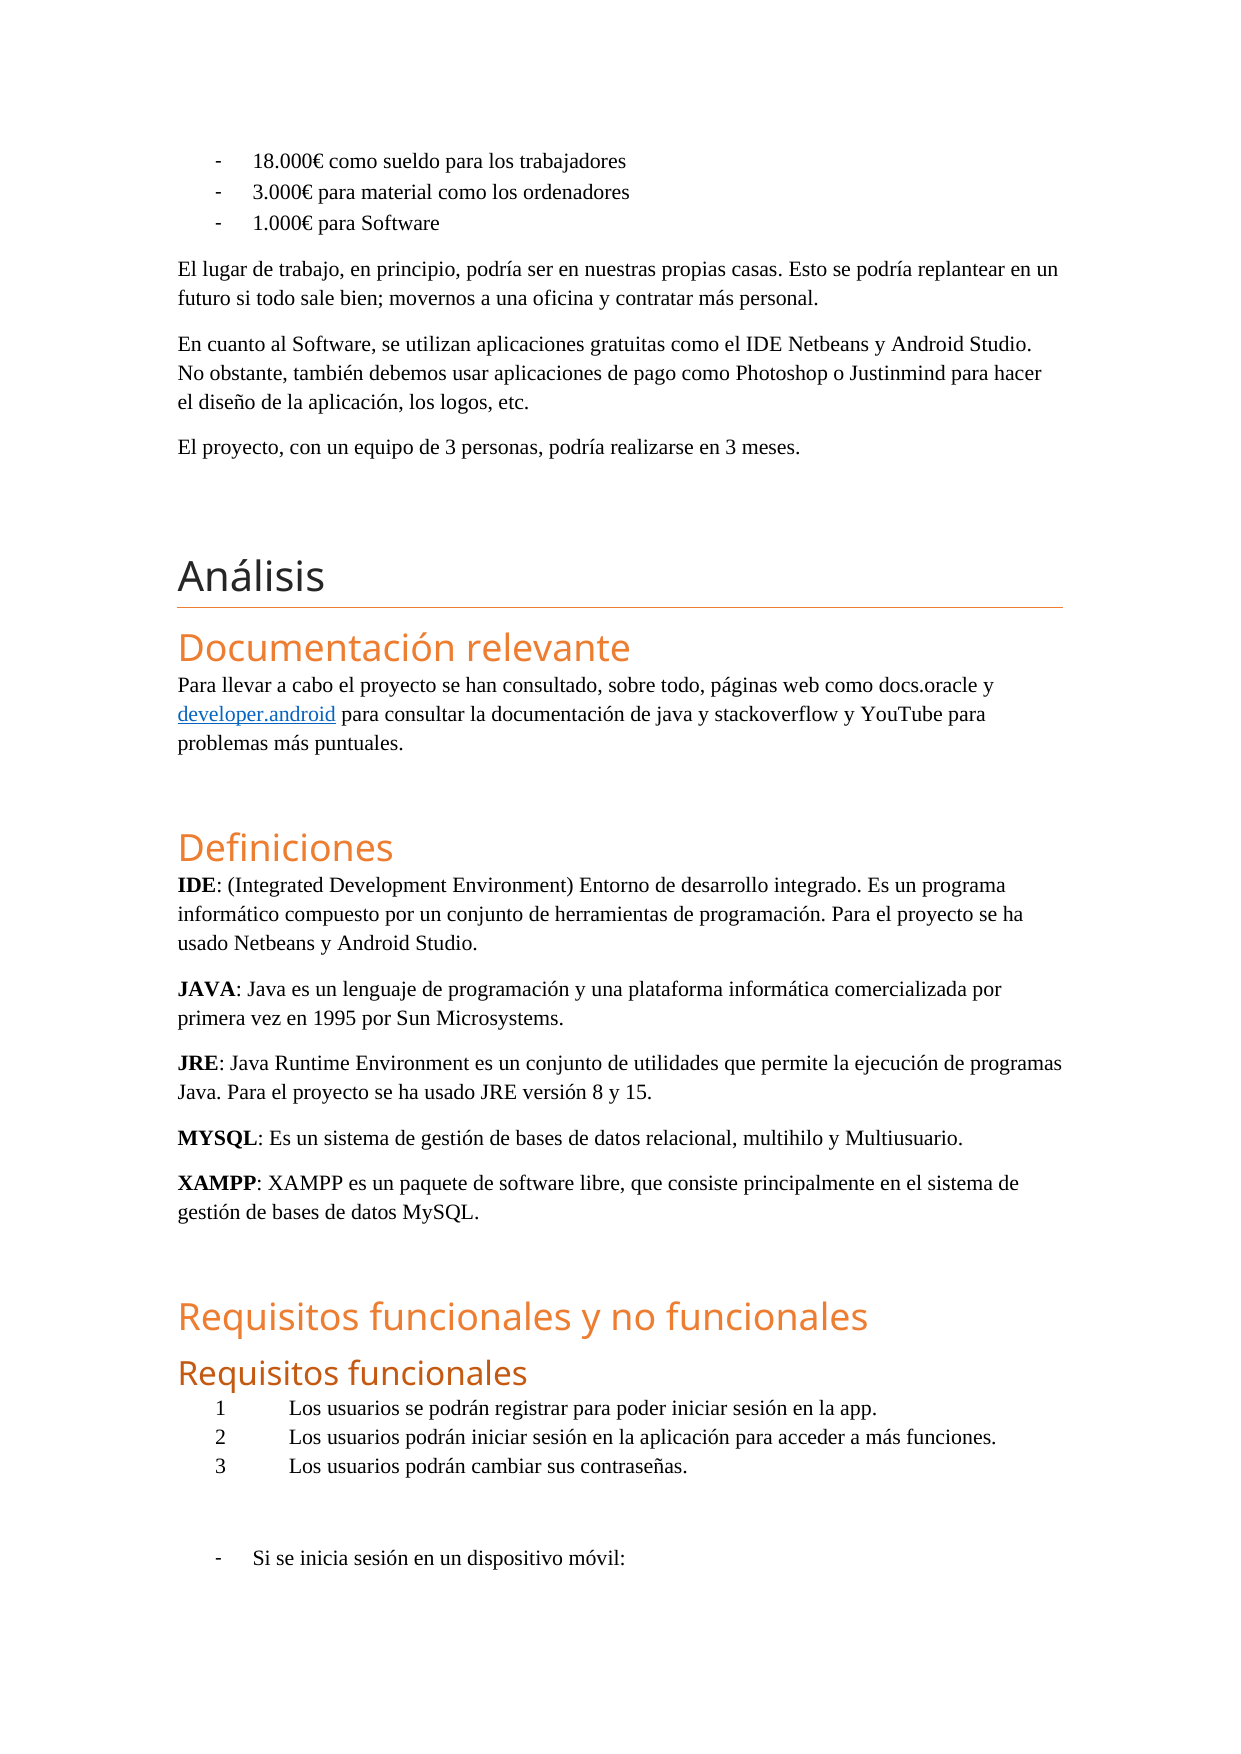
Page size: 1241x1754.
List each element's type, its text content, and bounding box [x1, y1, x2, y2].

subtitle Documentación relevante [177, 621, 1063, 672]
list 3.000€ para material como los ordenadores [215, 178, 1063, 205]
list Los usuarios se podrán registrar para poder iniciar sesión en la app. [215, 1395, 1063, 1421]
list Los usuarios podrán iniciar sesión en la aplicación para acceder a más funciones. [215, 1424, 1063, 1449]
list 18.000€ como sueldo para los trabajadores [215, 148, 1063, 174]
text JRE: Java Runtime Environment es un conjunto de utilidades que permite la ejecución de programas Java. Para el proyecto se ha usado JRE versión 8 y 15. [177, 1050, 1063, 1104]
text JAVA: Java es un lenguaje de programación y una plataforma informática comercializada por primera vez en 1995 por Sun Microsystems. [177, 976, 1063, 1030]
subtitle Análisis [177, 546, 1063, 607]
subtitle Requisitos funcionales y no funcionales [177, 1291, 1063, 1342]
text MYSQL: Es un sistema de gestión de bases de datos relacional, multihilo y Multiusuario. [177, 1125, 1063, 1150]
text En cuanto al Software, se utilizan aplicaciones gratuitas como el IDE Netbeans y Android Studio. No obstante, también debemos usar aplicaciones de pago como Photoshop o Justinmind para hacer el diseño de la aplicación, los logos, etc. [177, 331, 1063, 414]
subtitle Requisitos funcionales [177, 1350, 1063, 1395]
text IDE: (Integrated Development Environment) Entorno de desarrollo integrado. Es un programa informático compuesto por un conjunto de herramientas de programación. Para el proyecto se ha usado Netbeans y Android Studio. [177, 872, 1063, 955]
list Si se inicia sesión en un dispositivo móvil: [215, 1544, 1063, 1571]
list Los usuarios podrán cambiar sus contraseñas. [215, 1453, 1063, 1478]
text XAMPP: XAMPP es un paquete de software libre, que consiste principalmente en el sistema de gestión de bases de datos MySQL. [177, 1170, 1063, 1224]
text El proyecto, con un equipo de 3 personas, podría realizarse en 3 meses. [177, 434, 1063, 459]
subtitle Definiciones [177, 821, 1063, 872]
list 1.000€ para Software [215, 209, 1063, 236]
text El lugar de trabajo, en principio, podría ser en nuestras propias casas. Esto se podría replantear en un futuro si todo sale bien; movernos a una oficina y contratar más personal. [177, 256, 1063, 310]
text Para llevar a cabo el proyecto se han consultado, sobre todo, páginas web como docs.oracle y developer.android para consultar la documentación de java y stackoverflow y YouTube para problemas más puntuales. [177, 672, 1063, 755]
